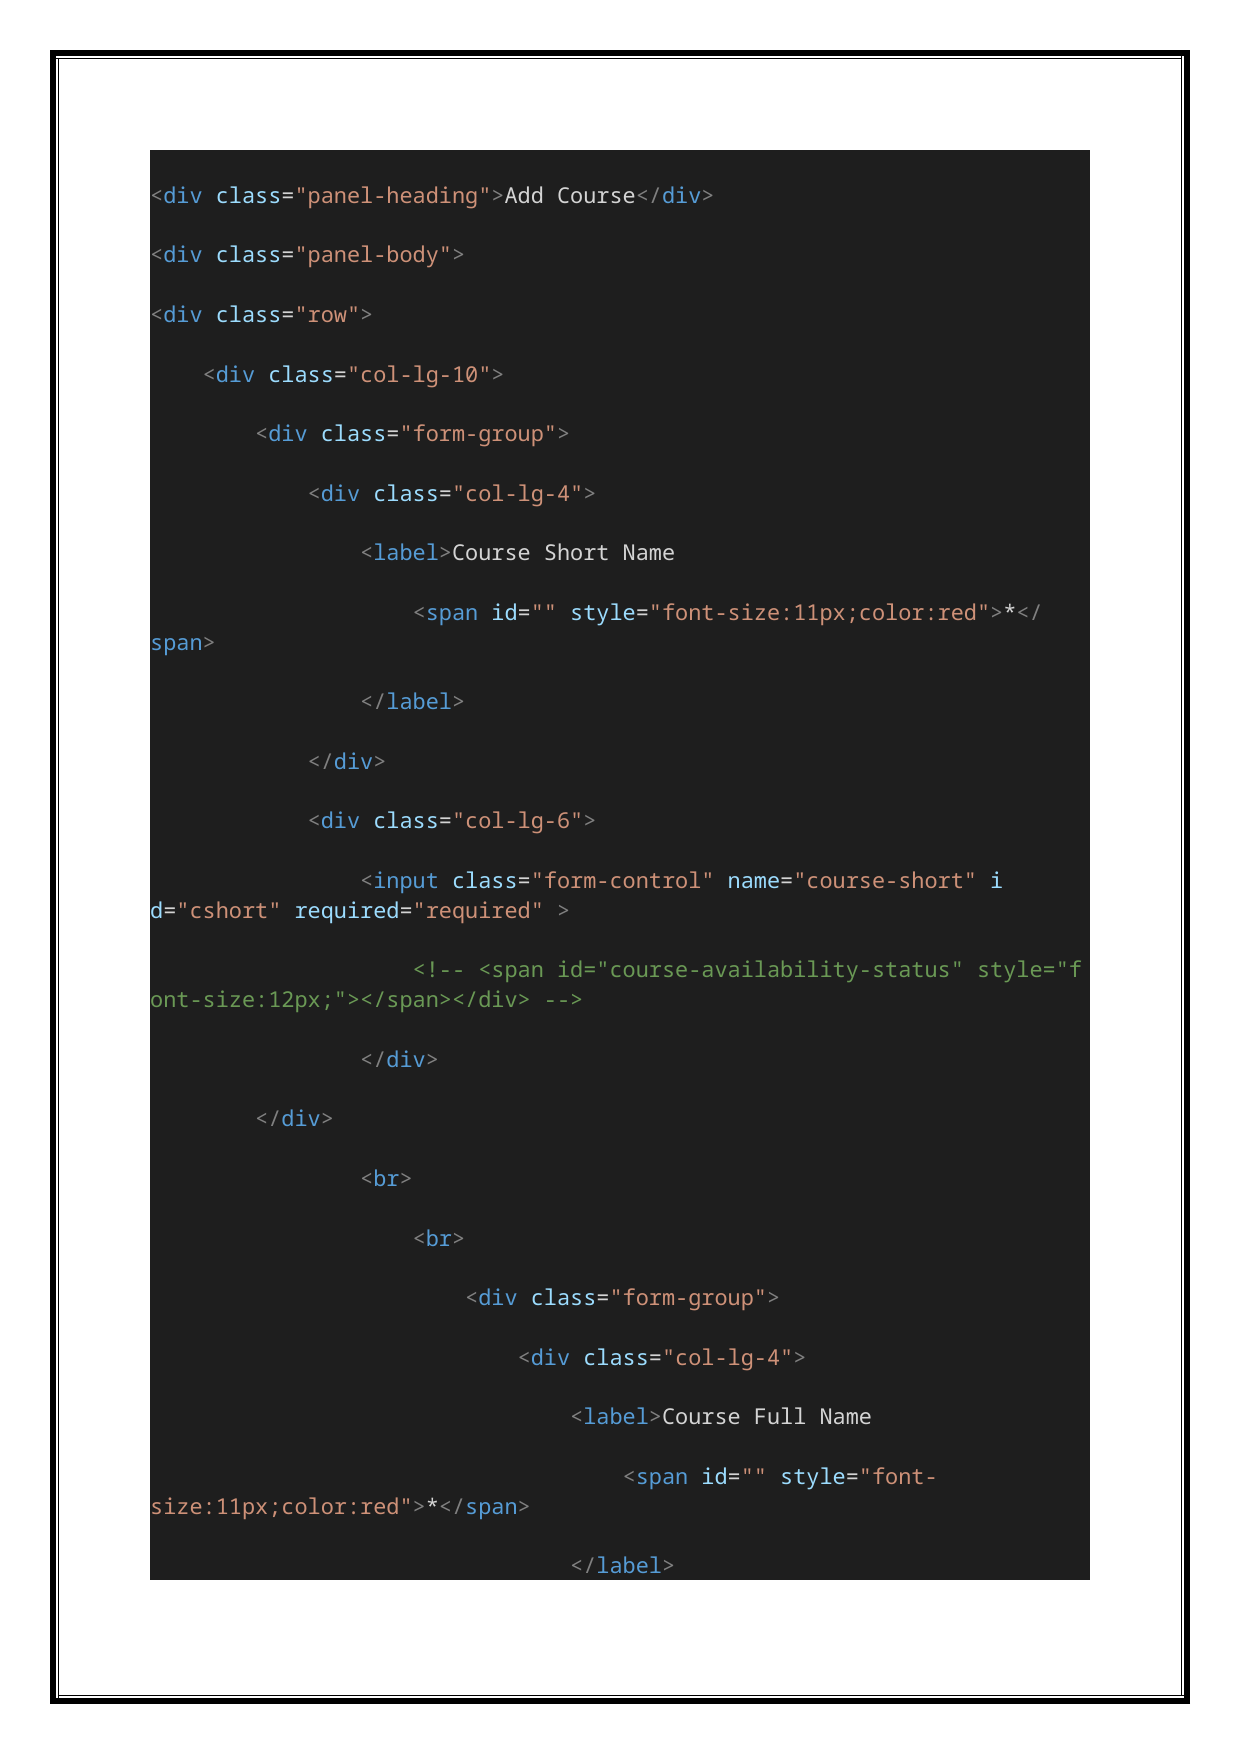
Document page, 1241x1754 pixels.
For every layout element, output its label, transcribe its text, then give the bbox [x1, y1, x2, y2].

text <div class="col-lg-10"> [150, 329, 1090, 388]
text <div class="col-lg-4"> [150, 1312, 1090, 1371]
text <br> [150, 1133, 1090, 1193]
text <!-- <span id="course-availability-status" style="font-size:12px;"></span></div> --> [150, 924, 1090, 1014]
text <div class="form-group"> [150, 1252, 1090, 1312]
text <div class="panel-body"> [150, 209, 1090, 269]
text </div> [150, 716, 1090, 776]
text </div> [150, 1014, 1090, 1073]
text <div class="row"> [150, 269, 1090, 329]
text <div class="form-group"> [150, 388, 1090, 448]
text </div> [150, 1073, 1090, 1133]
text <label>Course Short Name [150, 507, 1090, 567]
text </label> [150, 1520, 1090, 1580]
text <input class="form-control" name="course-short" id="cshort" required="required" > [150, 835, 1090, 924]
text <span id="" style="font-size:11px;color:red">*</span> [150, 1431, 1090, 1520]
text <br> [150, 1193, 1090, 1252]
text <div class="col-lg-6"> [150, 776, 1090, 835]
text <div class="col-lg-4"> [150, 448, 1090, 507]
text </label> [150, 656, 1090, 716]
text <span id="" style="font-size:11px;color:red">*</span> [150, 567, 1090, 656]
text <label>Course Full Name [150, 1371, 1090, 1431]
text <div class="panel-heading">Add Course</div> [150, 150, 1090, 209]
